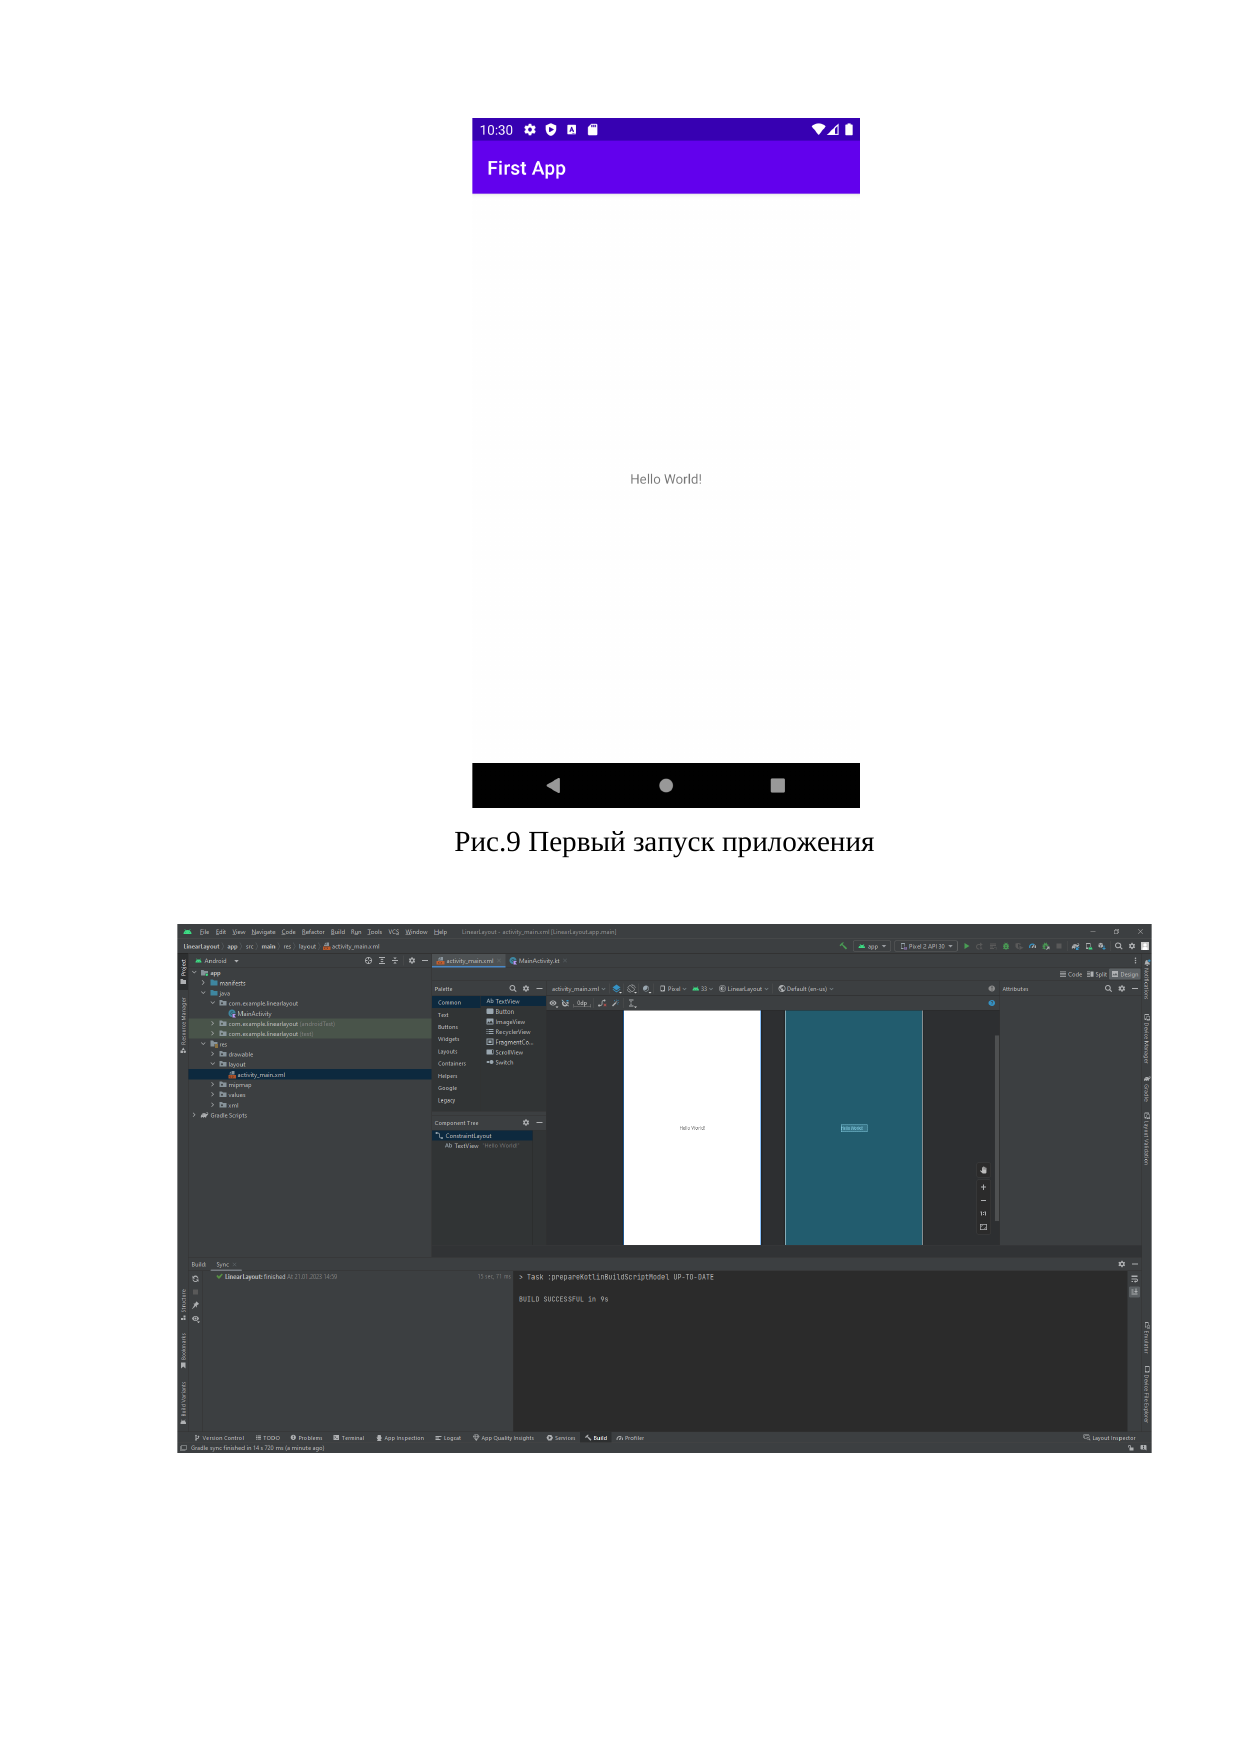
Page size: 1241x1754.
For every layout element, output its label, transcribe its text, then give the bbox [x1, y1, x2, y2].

picture [472, 118, 860, 808]
text Рис.9 Первый запуск приложения [177, 824, 1152, 858]
picture [177, 924, 1152, 1453]
